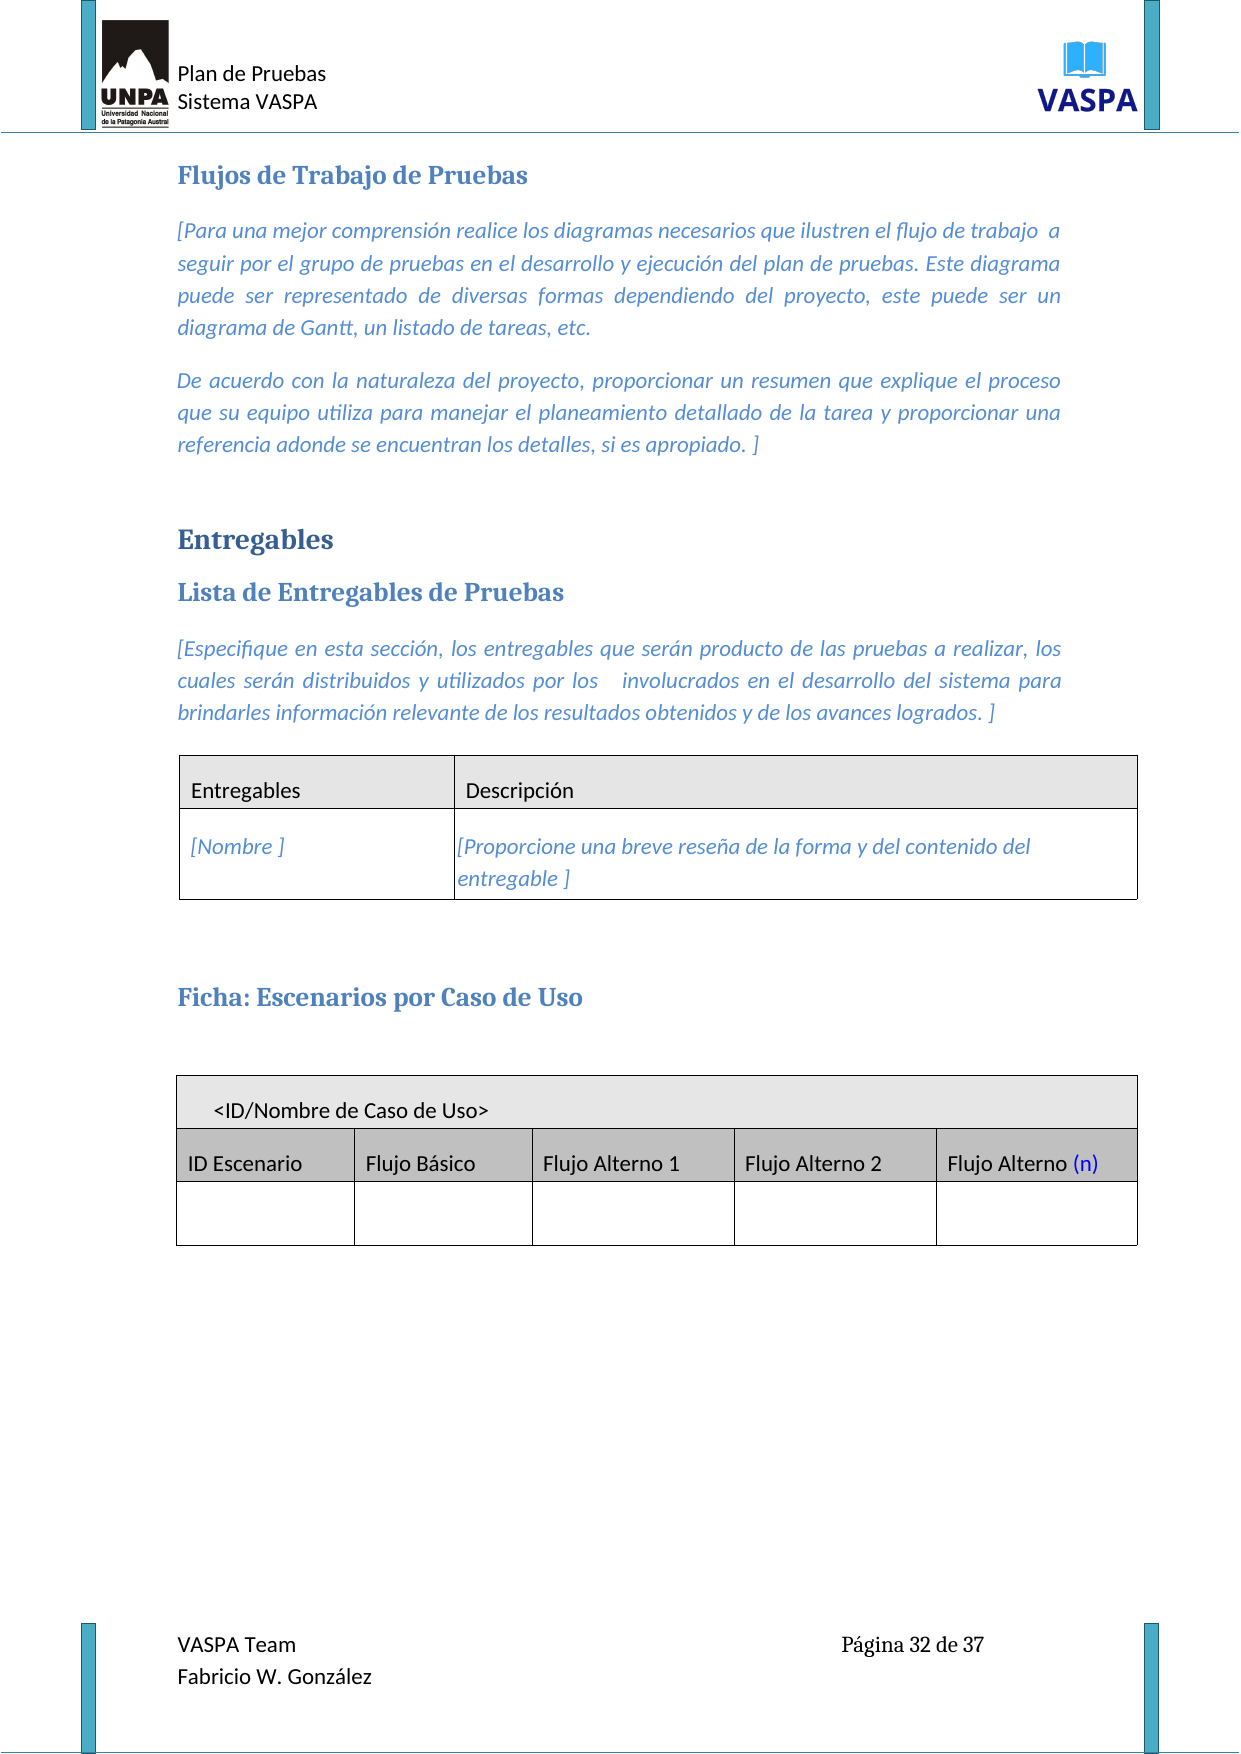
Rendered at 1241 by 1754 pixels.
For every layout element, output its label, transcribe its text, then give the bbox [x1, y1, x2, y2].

table_cell [177, 1182, 354, 1245]
table_cell [355, 1182, 532, 1245]
table_cell Flujo Alterno 2 [735, 1129, 936, 1181]
table_cell [Nombre ] [180, 809, 454, 899]
table_cell [735, 1182, 936, 1245]
text Ficha: Escenarios por Caso de Uso [177, 982, 1063, 1014]
text [Especifique en esta sección, los entregables que serán producto de las pruebas a realizar, los cuales serán distribuidos y utilizados por los involucrados en el desarrollo del sistema para brindarles información relevante de los resultados obtenidos y de los avances logrados. ] [177, 634, 1063, 726]
text [Para una mejor comprensión realice los diagramas necesarios que ilustren el flujo de trabajo a seguir por el grupo de pruebas en el desarrollo y ejecución del plan de pruebas. Este diagrama puede ser representado de diversas formas dependiendo del proyecto, este puede ser un diagrama de Gantt, un listado de tareas, etc. [177, 216, 1063, 341]
table_cell Flujo Alterno (n) [937, 1129, 1137, 1181]
table_cell Flujo Alterno 1 [533, 1129, 734, 1181]
table_cell [533, 1182, 734, 1245]
table_cell Flujo Básico [355, 1129, 532, 1181]
text Flujos de Trabajo de Pruebas [177, 160, 1063, 191]
text Entregables [177, 523, 1063, 557]
table_header Descripción [455, 756, 1137, 808]
text De acuerdo con la naturaleza del proyecto, proporcionar un resumen que explique el proceso que su equipo utiliza para manejar el planeamiento detallado de la tarea y proporcionar una referencia adonde se encuentran los detalles, si es apropiado. ] [177, 366, 1063, 458]
picture [1032, 21, 1143, 132]
table_cell [937, 1182, 1137, 1245]
picture [100, 18, 170, 129]
table_cell ID Escenario [177, 1129, 354, 1181]
text Lista de Entregables de Pruebas [177, 577, 1063, 608]
table_header Entregables [180, 756, 454, 808]
table_header <ID/Nombre de Caso de Uso> [177, 1076, 1137, 1128]
table_cell [Proporcione una breve reseña de la forma y del contenido del entregable ] [455, 809, 1137, 899]
